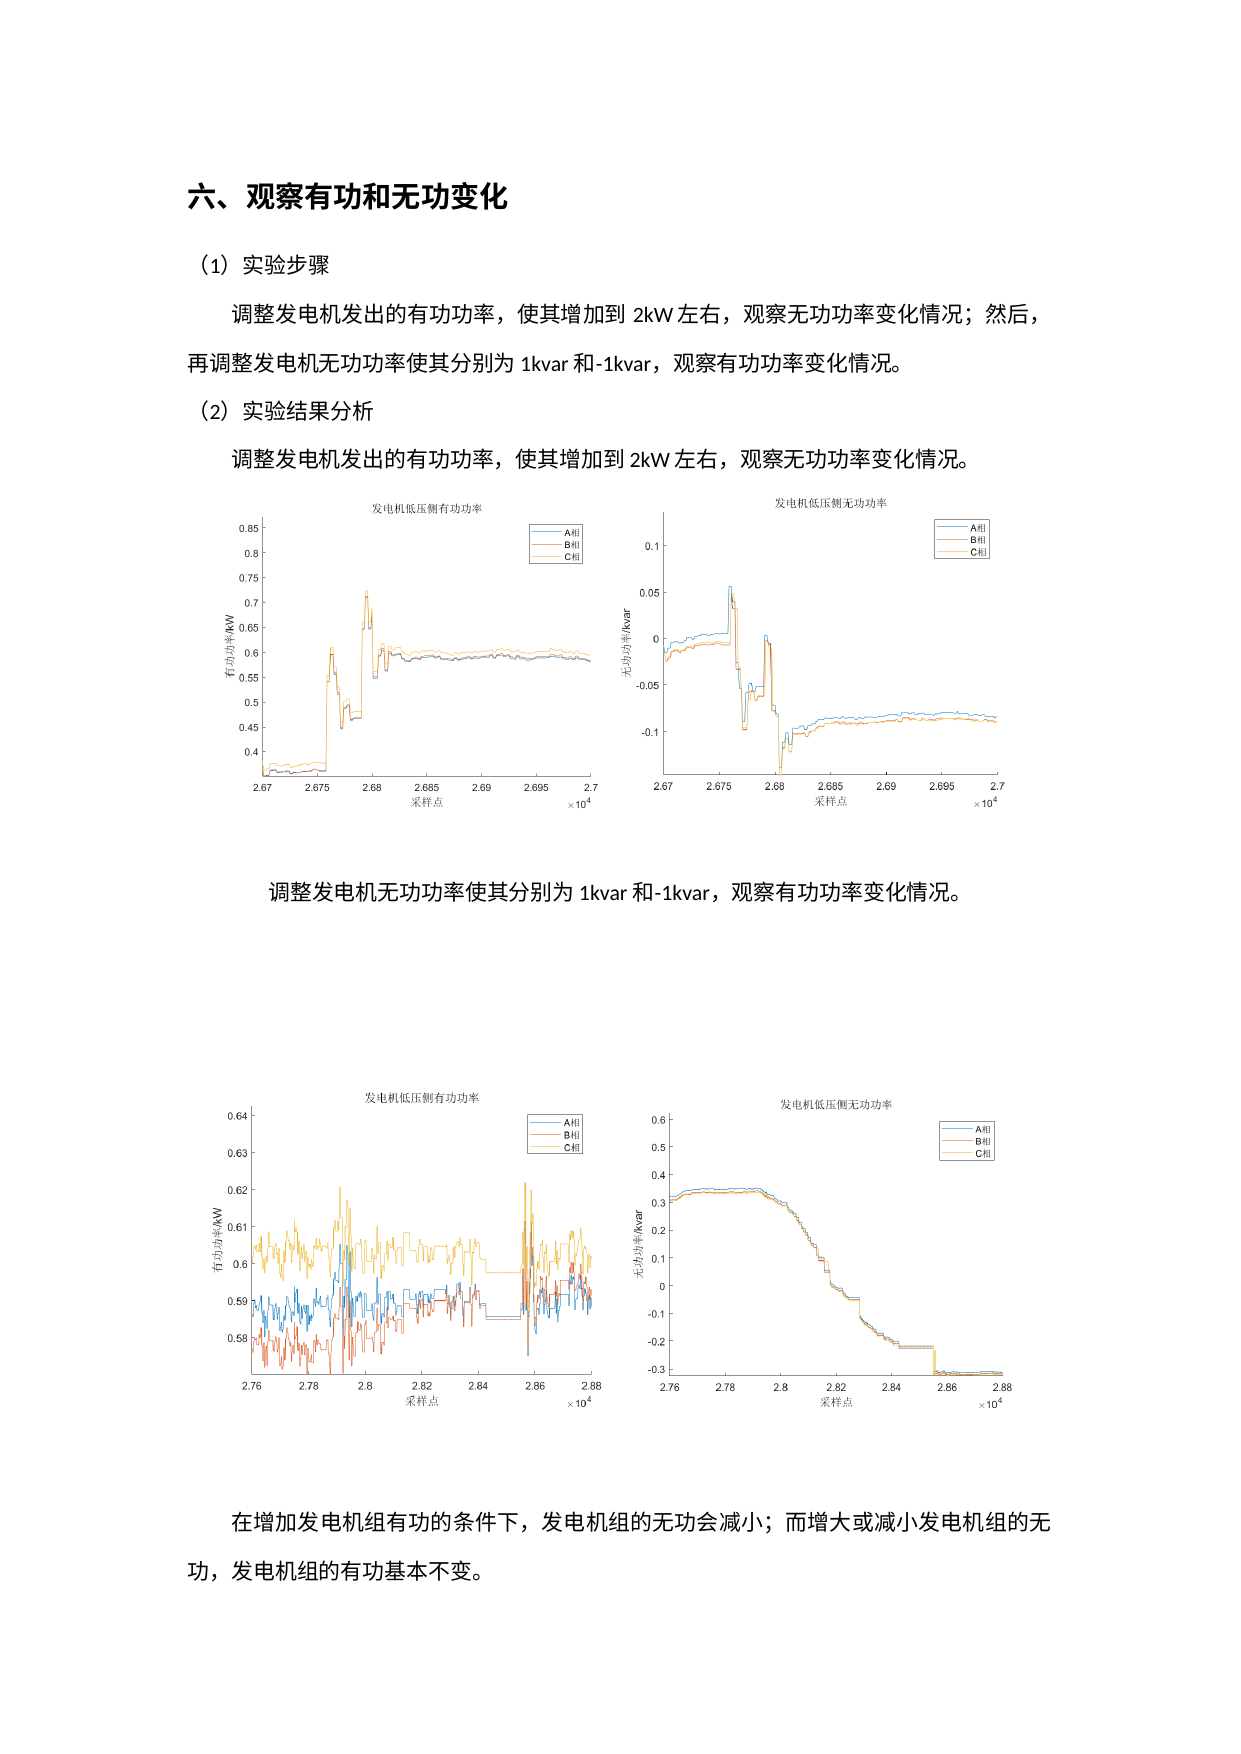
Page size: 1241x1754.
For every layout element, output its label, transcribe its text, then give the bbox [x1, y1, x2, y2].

picture [201, 1085, 621, 1408]
subtitle 观察有功和无功变化 [187, 162, 1053, 227]
text （2）实验结果分析 [187, 393, 1053, 426]
text （1）实验步骤 [187, 248, 1053, 281]
picture [218, 495, 612, 809]
text 调整发电机发出的有功功率，使其增加到2kW左右，观察无功功率变化情况。 [187, 442, 1053, 474]
picture [617, 490, 1022, 809]
text 在增加发电机组有功的条件下，发电机组的无功会减小；而增大或减小发电机组的无功，发电机组的有功基本不变。 [187, 1505, 1053, 1586]
picture [625, 1092, 1039, 1408]
text 调整发电机发出的有功功率，使其增加到2kW左右，观察无功功率变化情况；然后，再调整发电机无功功率使其分别为1kvar 和-1kvar，观察有功功率变化情况。 [187, 296, 1053, 378]
